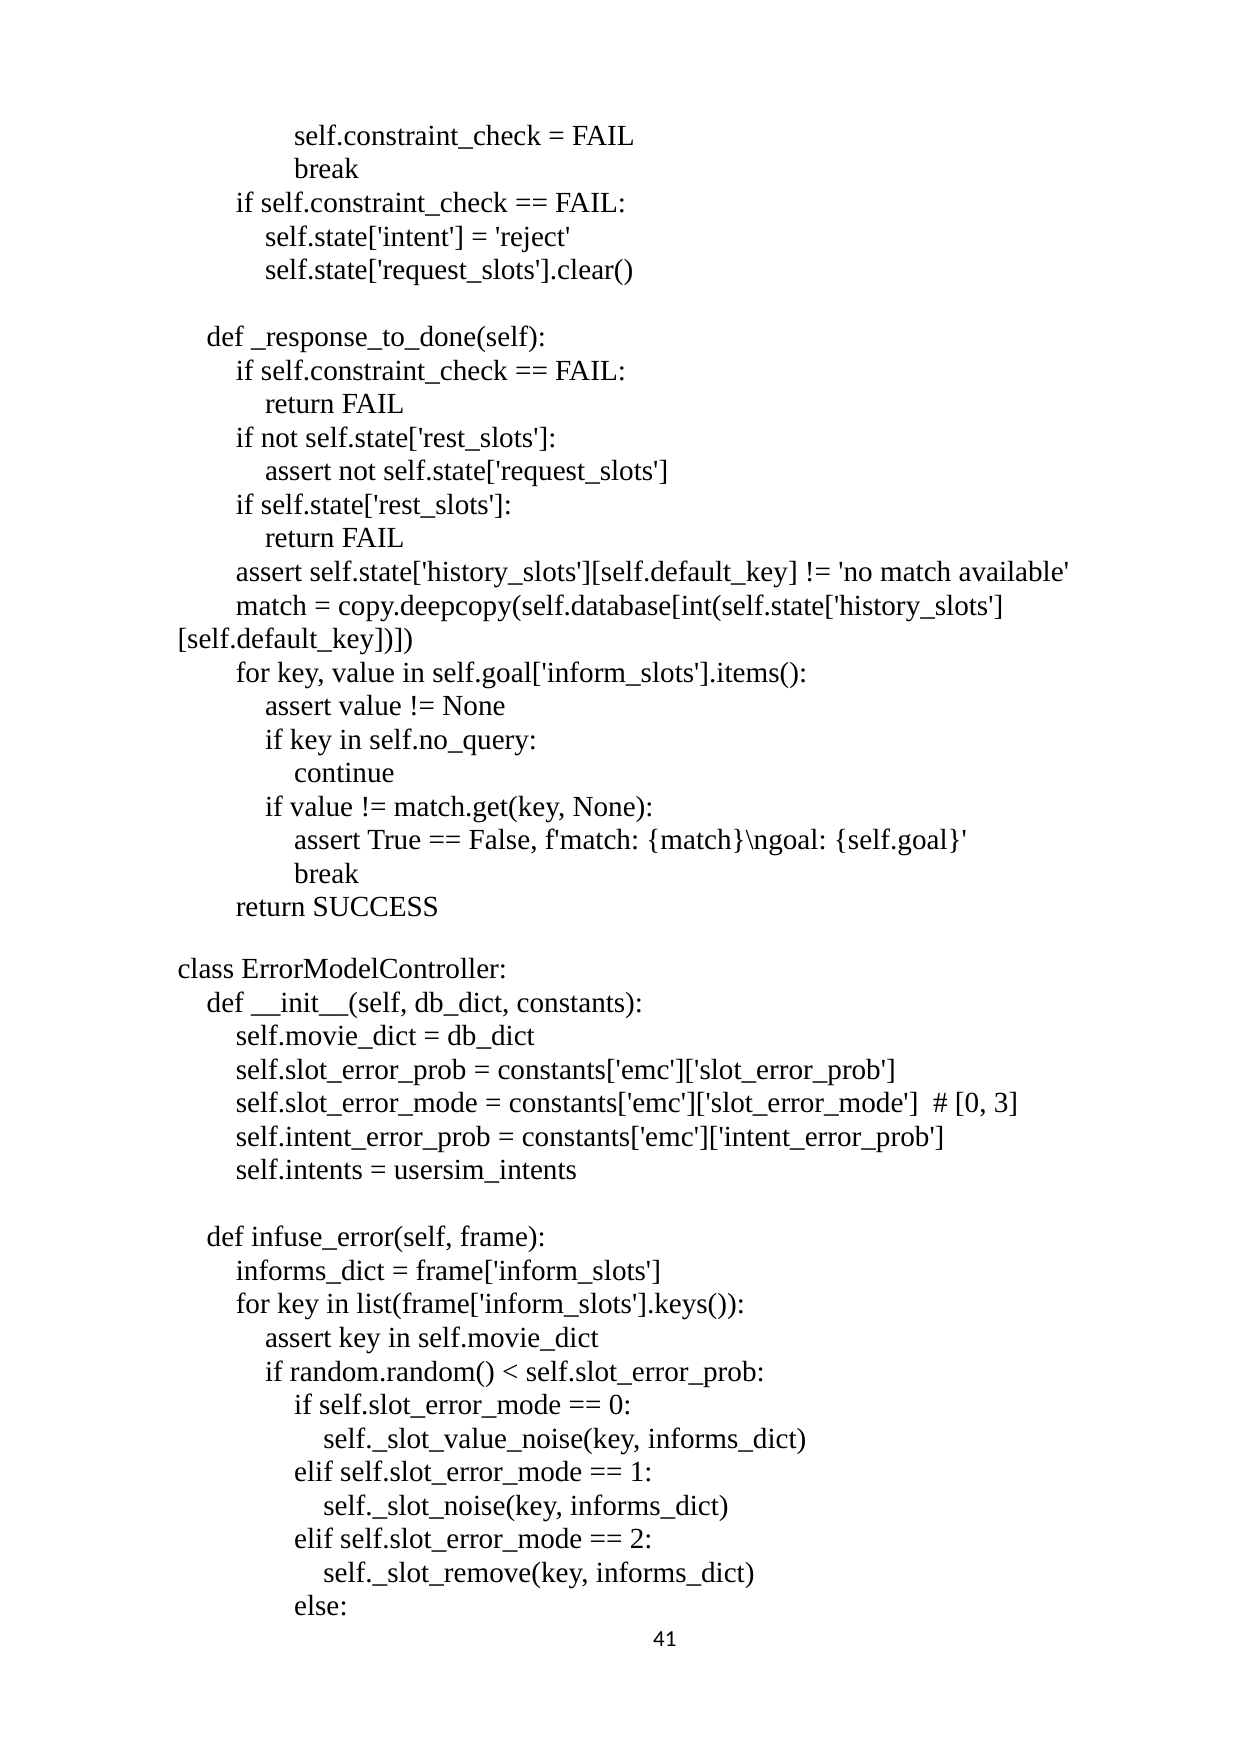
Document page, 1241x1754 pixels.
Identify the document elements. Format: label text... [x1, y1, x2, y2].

text assert value != None [177, 688, 1152, 722]
text elif self.slot_error_mode == 2: [177, 1521, 1152, 1555]
text if not self.state['rest_slots']: [177, 420, 1152, 453]
text if self.slot_error_mode == 0: [177, 1387, 1152, 1421]
text if self.state['rest_slots']: [177, 487, 1152, 521]
text self.state['intent'] = 'reject' [177, 219, 1152, 252]
text def infuse_error(self, frame): [177, 1219, 1152, 1253]
text if random.random() < self.slot_error_prob: [177, 1354, 1152, 1387]
text match = copy.deepcopy(self.database[int(self.state['history_slots'][self.default_key])]) [177, 588, 1152, 655]
text else: [177, 1588, 1152, 1622]
text break [177, 856, 1152, 889]
text self._slot_noise(key, informs_dict) [177, 1488, 1152, 1521]
text break [177, 152, 1152, 185]
text elif self.slot_error_mode == 1: [177, 1454, 1152, 1488]
text for key, value in self.goal['inform_slots'].items(): [177, 655, 1152, 688]
text class ErrorModelController: [177, 951, 1152, 985]
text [177, 1421, 1152, 1454]
text self.slot_error_prob = constants['emc']['slot_error_prob'] [177, 1052, 1152, 1085]
text self.constraint_check = FAIL [177, 118, 1152, 152]
text return SUCCESS [177, 889, 1152, 923]
text self.intents = usersim_intents [177, 1152, 1152, 1186]
text assert key in self.movie_dict [177, 1320, 1152, 1354]
text continue [177, 755, 1152, 789]
text def _response_to_done(self): [177, 319, 1152, 353]
text if key in self.no_query: [177, 722, 1152, 755]
text assert not self.state['request_slots'] [177, 453, 1152, 487]
text if self.constraint_check == FAIL: [177, 353, 1152, 386]
text if self.constraint_check == FAIL: [177, 185, 1152, 219]
text assert True == False, f'match: {match}\ngoal: {self.goal}' [177, 822, 1152, 856]
text assert self.state['history_slots'][self.default_key] != 'no match available' [177, 554, 1152, 588]
text self.movie_dict = db_dict [177, 1018, 1152, 1052]
text self.state['request_slots'].clear() [177, 252, 1152, 286]
text if value != match.get(key, None): [177, 789, 1152, 822]
text self._slot_remove(key, informs_dict) [177, 1555, 1152, 1588]
text for key in list(frame['inform_slots'].keys()): [177, 1287, 1152, 1320]
text self.slot_error_mode = constants['emc']['slot_error_mode'] # [0, 3] [177, 1085, 1152, 1119]
text return FAIL [177, 386, 1152, 420]
text def __init__(self, db_dict, constants): [177, 985, 1152, 1018]
text informs_dict = frame['inform_slots'] [177, 1253, 1152, 1287]
text return FAIL [177, 521, 1152, 554]
text self.intent_error_prob = constants['emc']['intent_error_prob'] [177, 1119, 1152, 1152]
